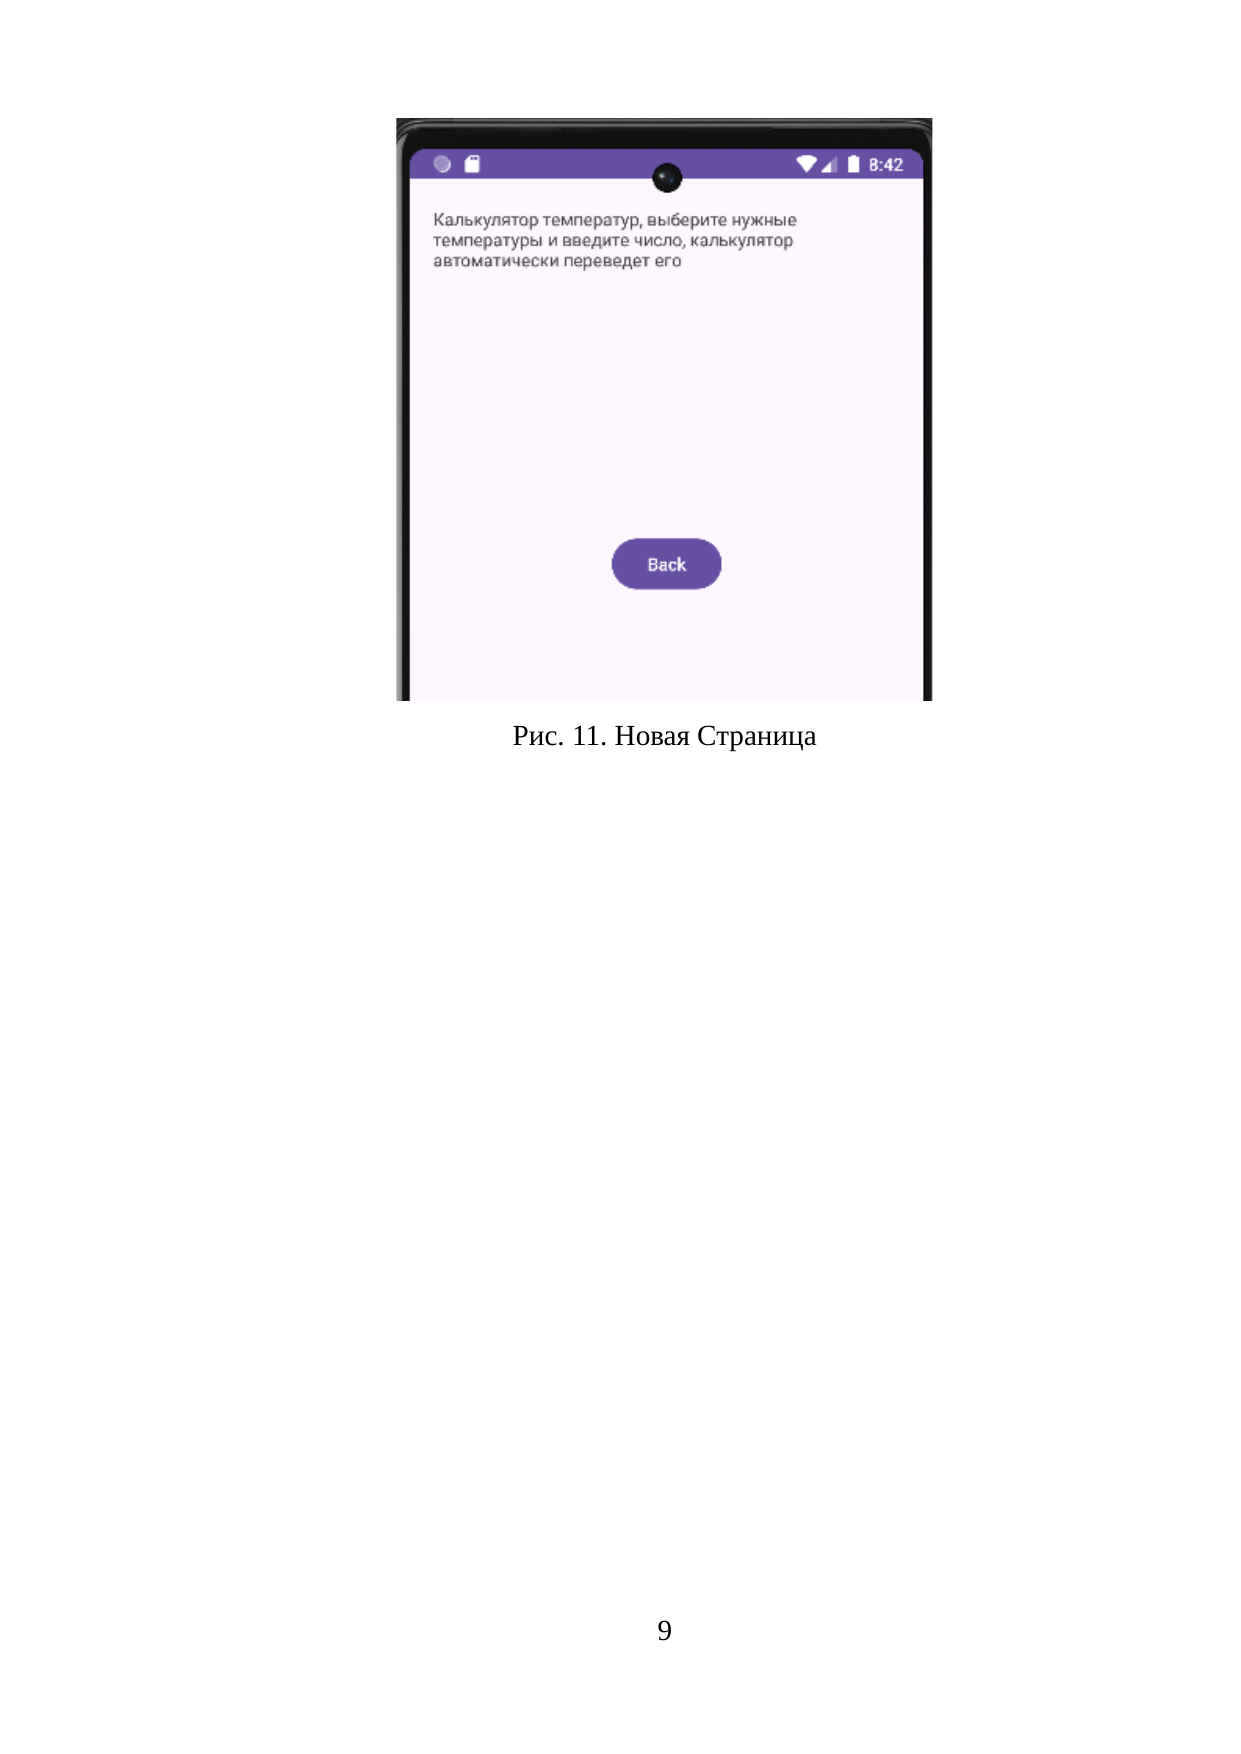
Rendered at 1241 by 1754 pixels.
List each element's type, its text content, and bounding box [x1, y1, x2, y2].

picture [396, 118, 933, 701]
text Рис. 11. Новая Страница [177, 718, 1152, 751]
